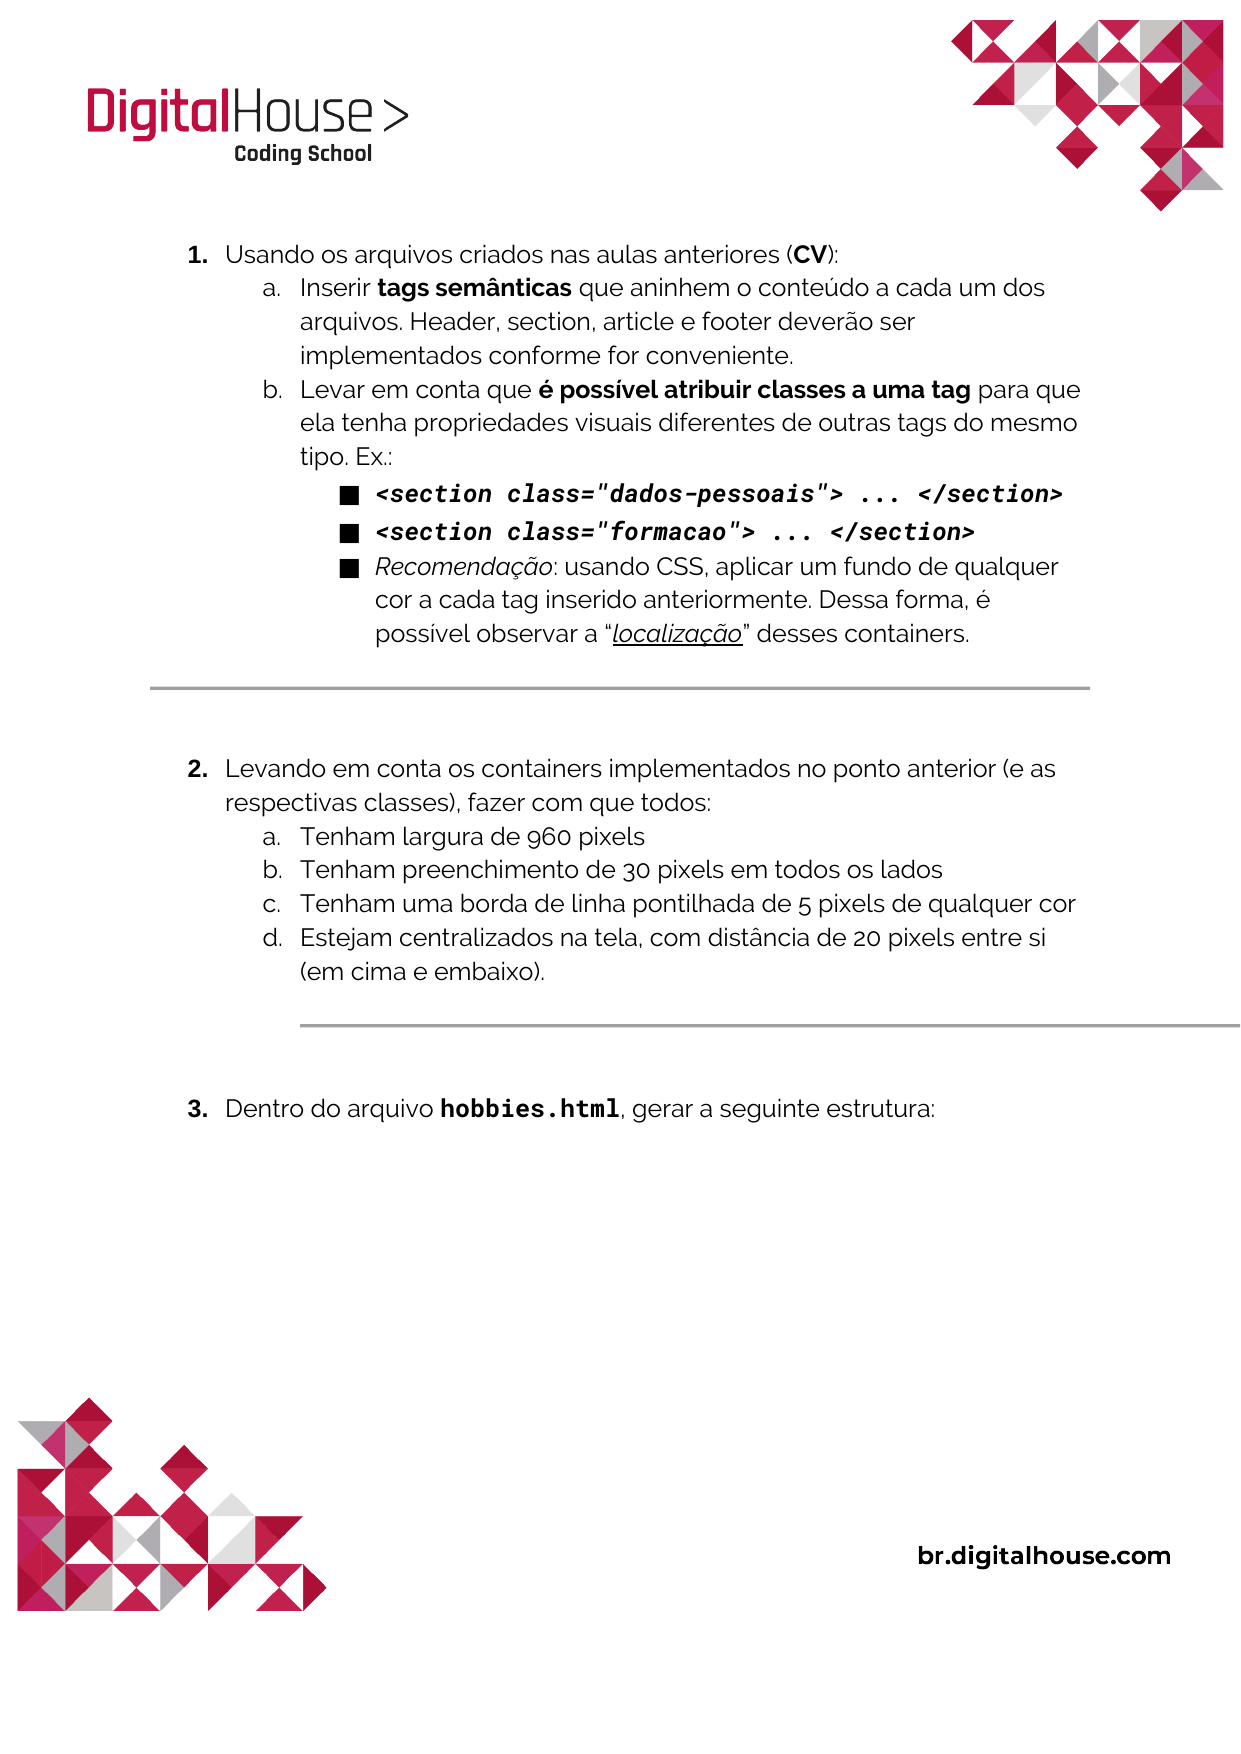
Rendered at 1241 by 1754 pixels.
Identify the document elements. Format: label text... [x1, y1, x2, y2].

list <section class="dados-pessoais"> ... </section> [337, 476, 1090, 509]
picture [17, 1381, 1225, 1611]
list Tenham largura de 960 pixels [262, 822, 1090, 851]
picture [1, 20, 1224, 217]
list Usando os arquivos criados nas aulas anteriores (CV): [187, 150, 1090, 269]
list <section class="formacao"> ... </section> [337, 514, 1090, 547]
list Tenham preenchimento de 30 pixels em todos os lados [262, 855, 1090, 885]
list Recomendação: usando CSS, aplicar um fundo de qualquer cor a cada tag inserido anteriormente. Dessa forma, é possível observar a “localização” desses containers. [337, 552, 1090, 648]
list Estejam centralizados na tela, com distância de 20 pixels entre si (em cima e embaixo). [262, 923, 1090, 986]
list Dentro do arquivo hobbies.html, gerar a seguinte estrutura: [187, 1092, 1090, 1125]
list Levando em conta os containers implementados no ponto anterior (e as respectivas classes), fazer com que todos: [187, 754, 1090, 817]
list Levar em conta que é possível atribuir classes a uma tag para que ela tenha propriedades visuais diferentes de outras tags do mesmo tipo. Ex.: [262, 374, 1090, 471]
list Inserir tags semânticas que aninhem o conteúdo a cada um dos arquivos. Header, section, article e footer deverão ser implementados conforme for conveniente. [262, 273, 1090, 370]
list Tenham uma borda de linha pontilhada de 5 pixels de qualquer cor [262, 889, 1090, 918]
